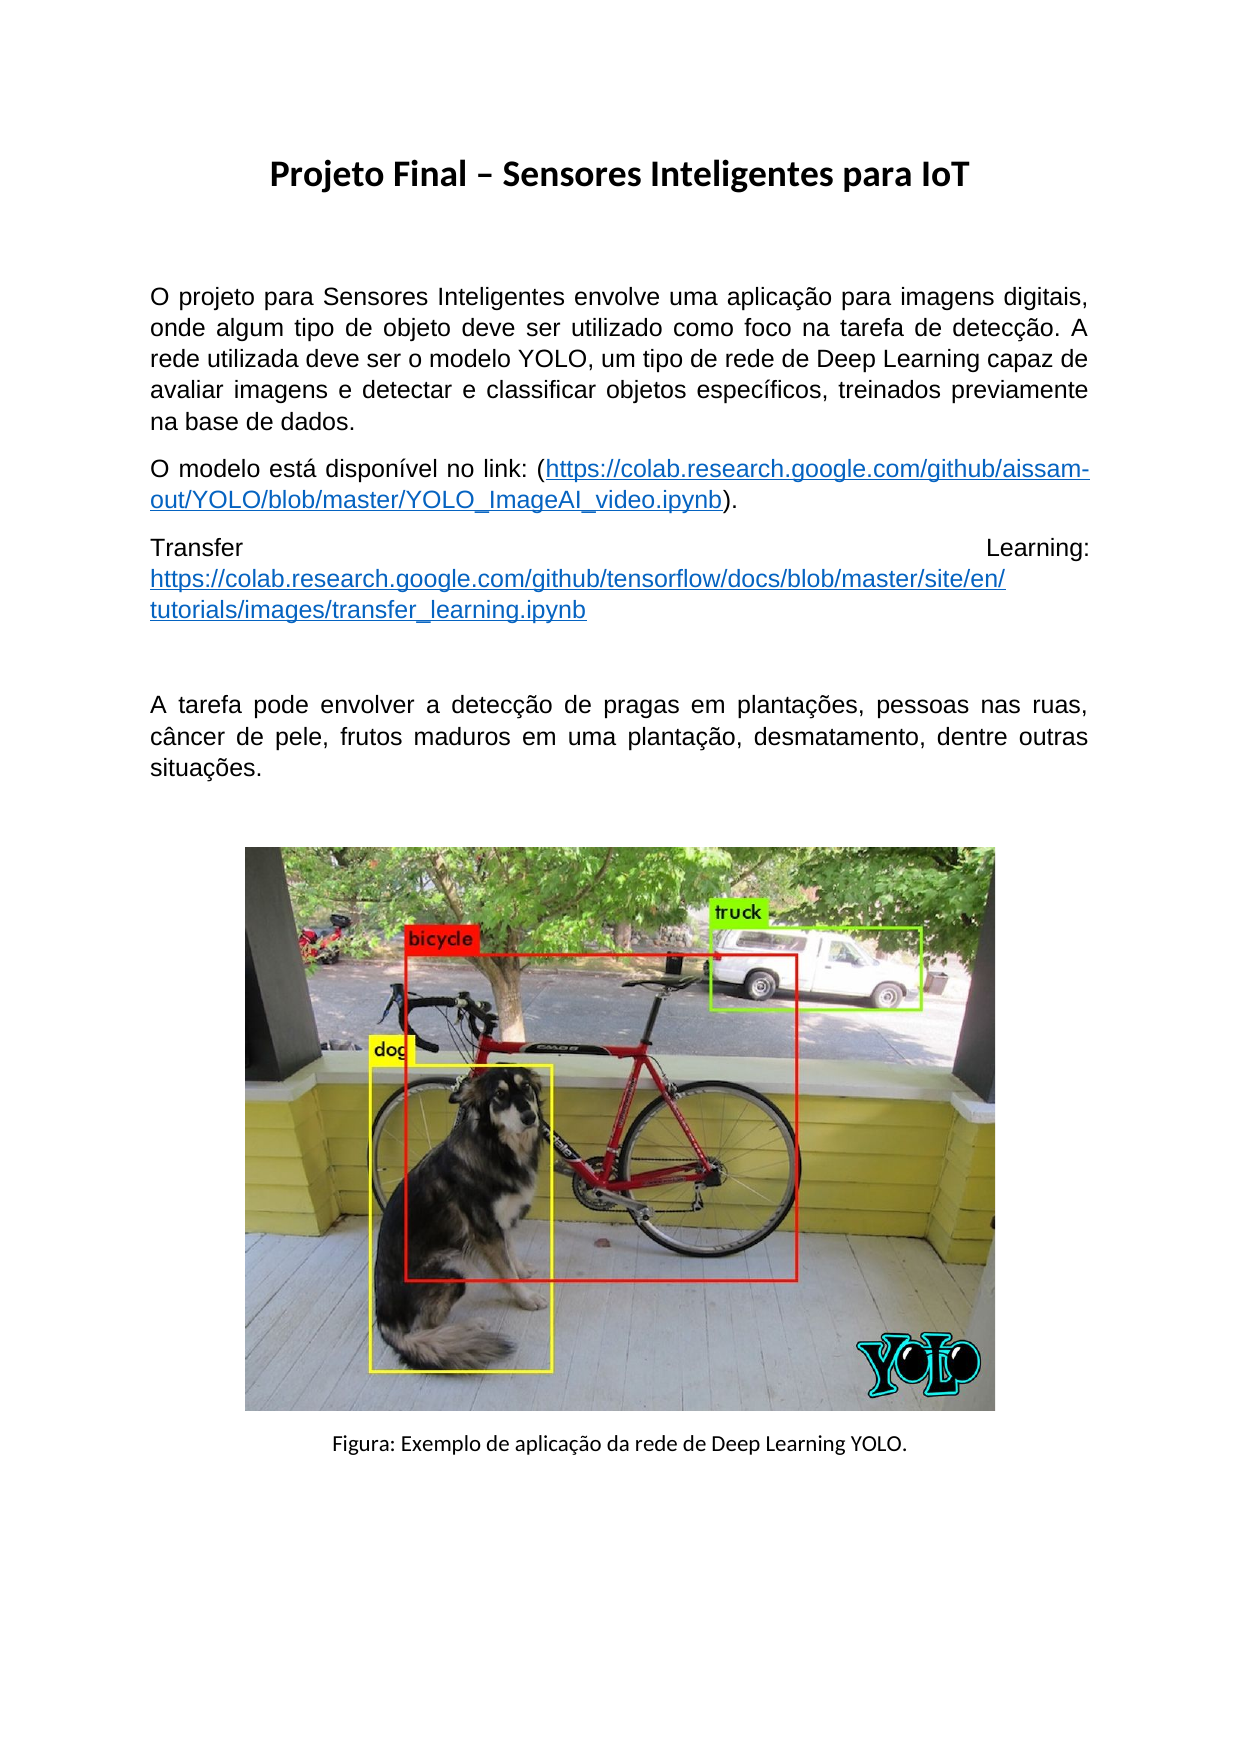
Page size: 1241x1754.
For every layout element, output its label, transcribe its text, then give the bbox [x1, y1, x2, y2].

text Projeto Final – Sensores Inteligentes para IoT [150, 150, 1090, 196]
text O projeto para Sensores Inteligentes envolve uma aplicação para imagens digitais, onde algum tipo de objeto deve ser utilizado como foco na tarefa de detecção. A rede utilizada deve ser o modelo YOLO, um tipo de rede de Deep Learning capaz de avaliar imagens e detectar e classificar objetos específicos, treinados previamente na base de dados. [150, 282, 1090, 435]
text Figura: Exemplo de aplicação da rede de Deep Learning YOLO. [150, 1429, 1090, 1457]
text A tarefa pode envolver a detecção de pragas em plantações, pessoas nas ruas, câncer de pele, frutos maduros em uma plantação, desmatamento, dentre outras situações. [150, 690, 1090, 781]
text O modelo está disponível no link: (https://colab.research.google.com/github/aissam-out/YOLO/blob/master/YOLO_ImageAI_video.ipynb). [150, 454, 1090, 514]
text Transfer Learning: https://colab.research.google.com/github/tensorflow/docs/blob/master/site/en/tutorials/images/transfer_learning.ipynb [150, 533, 1090, 624]
